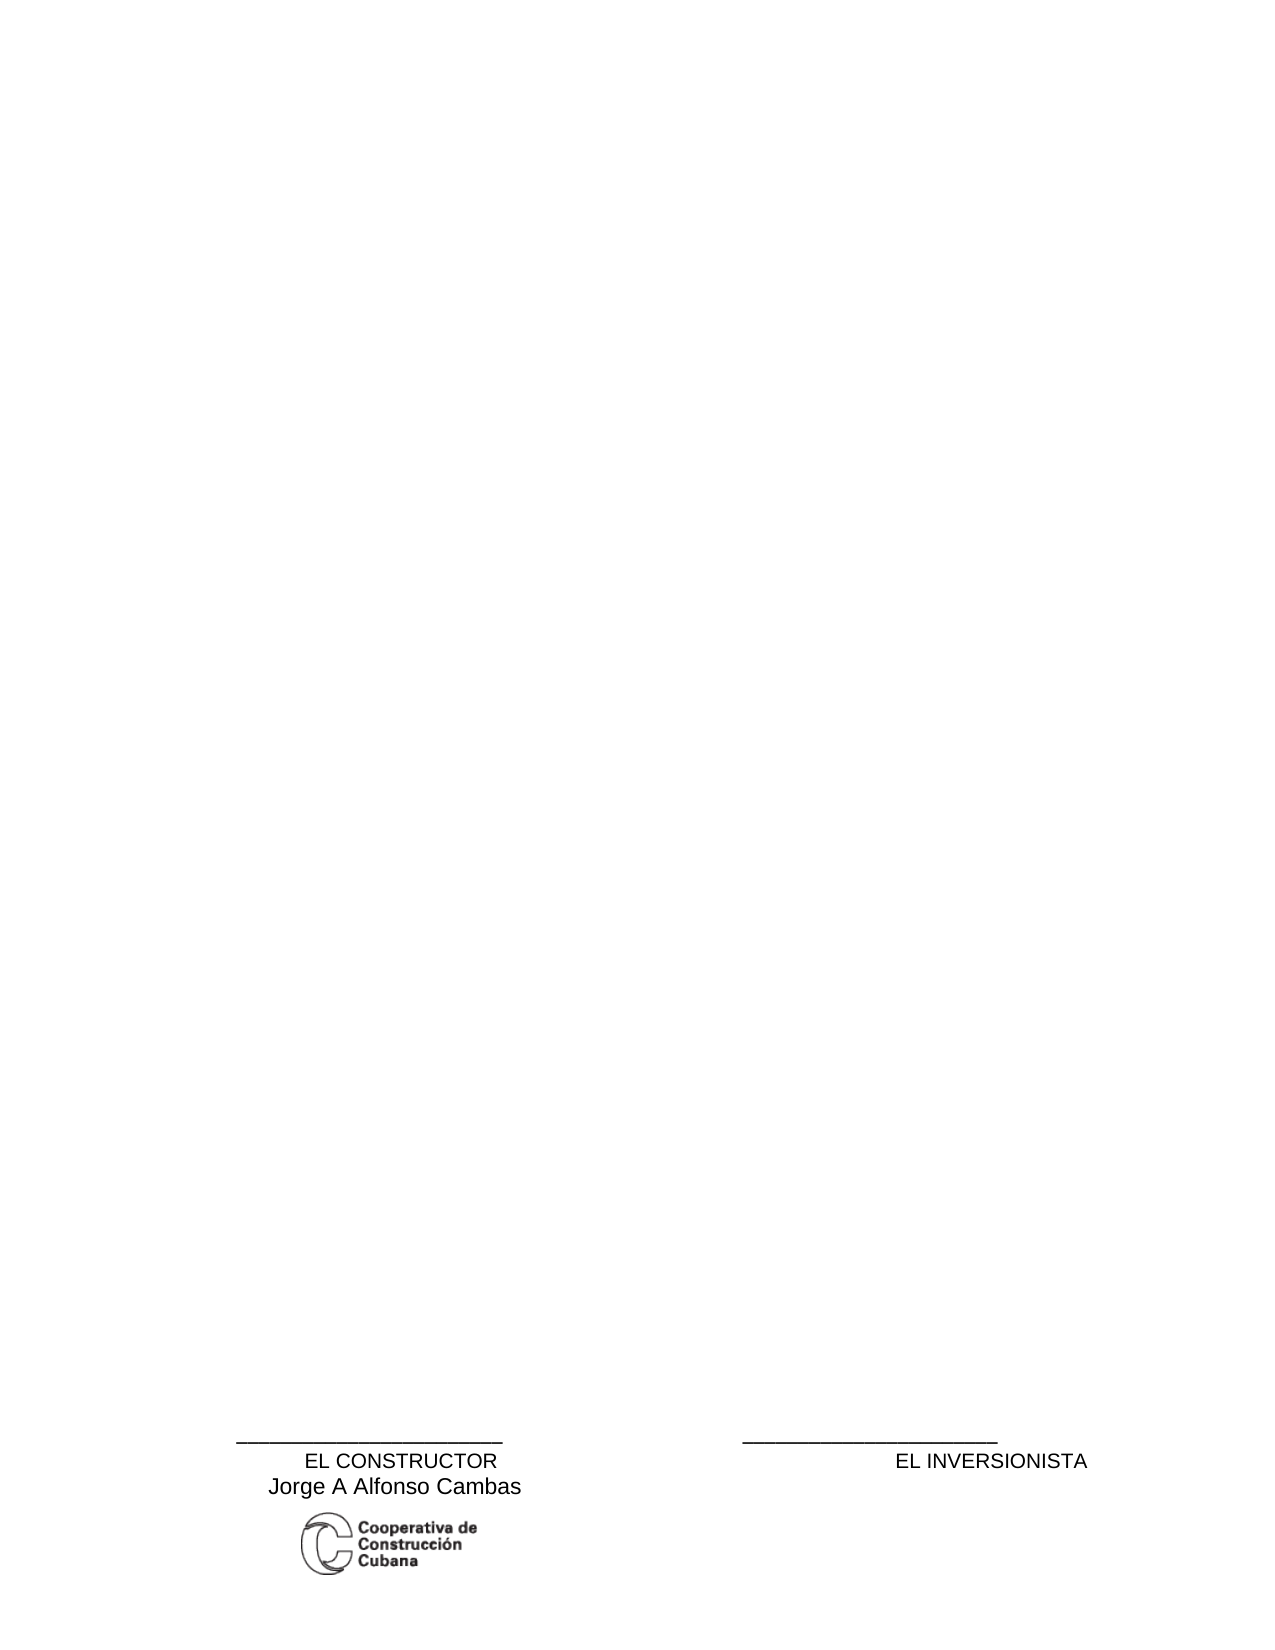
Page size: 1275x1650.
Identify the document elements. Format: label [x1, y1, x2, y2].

picture [301, 1512, 478, 1575]
